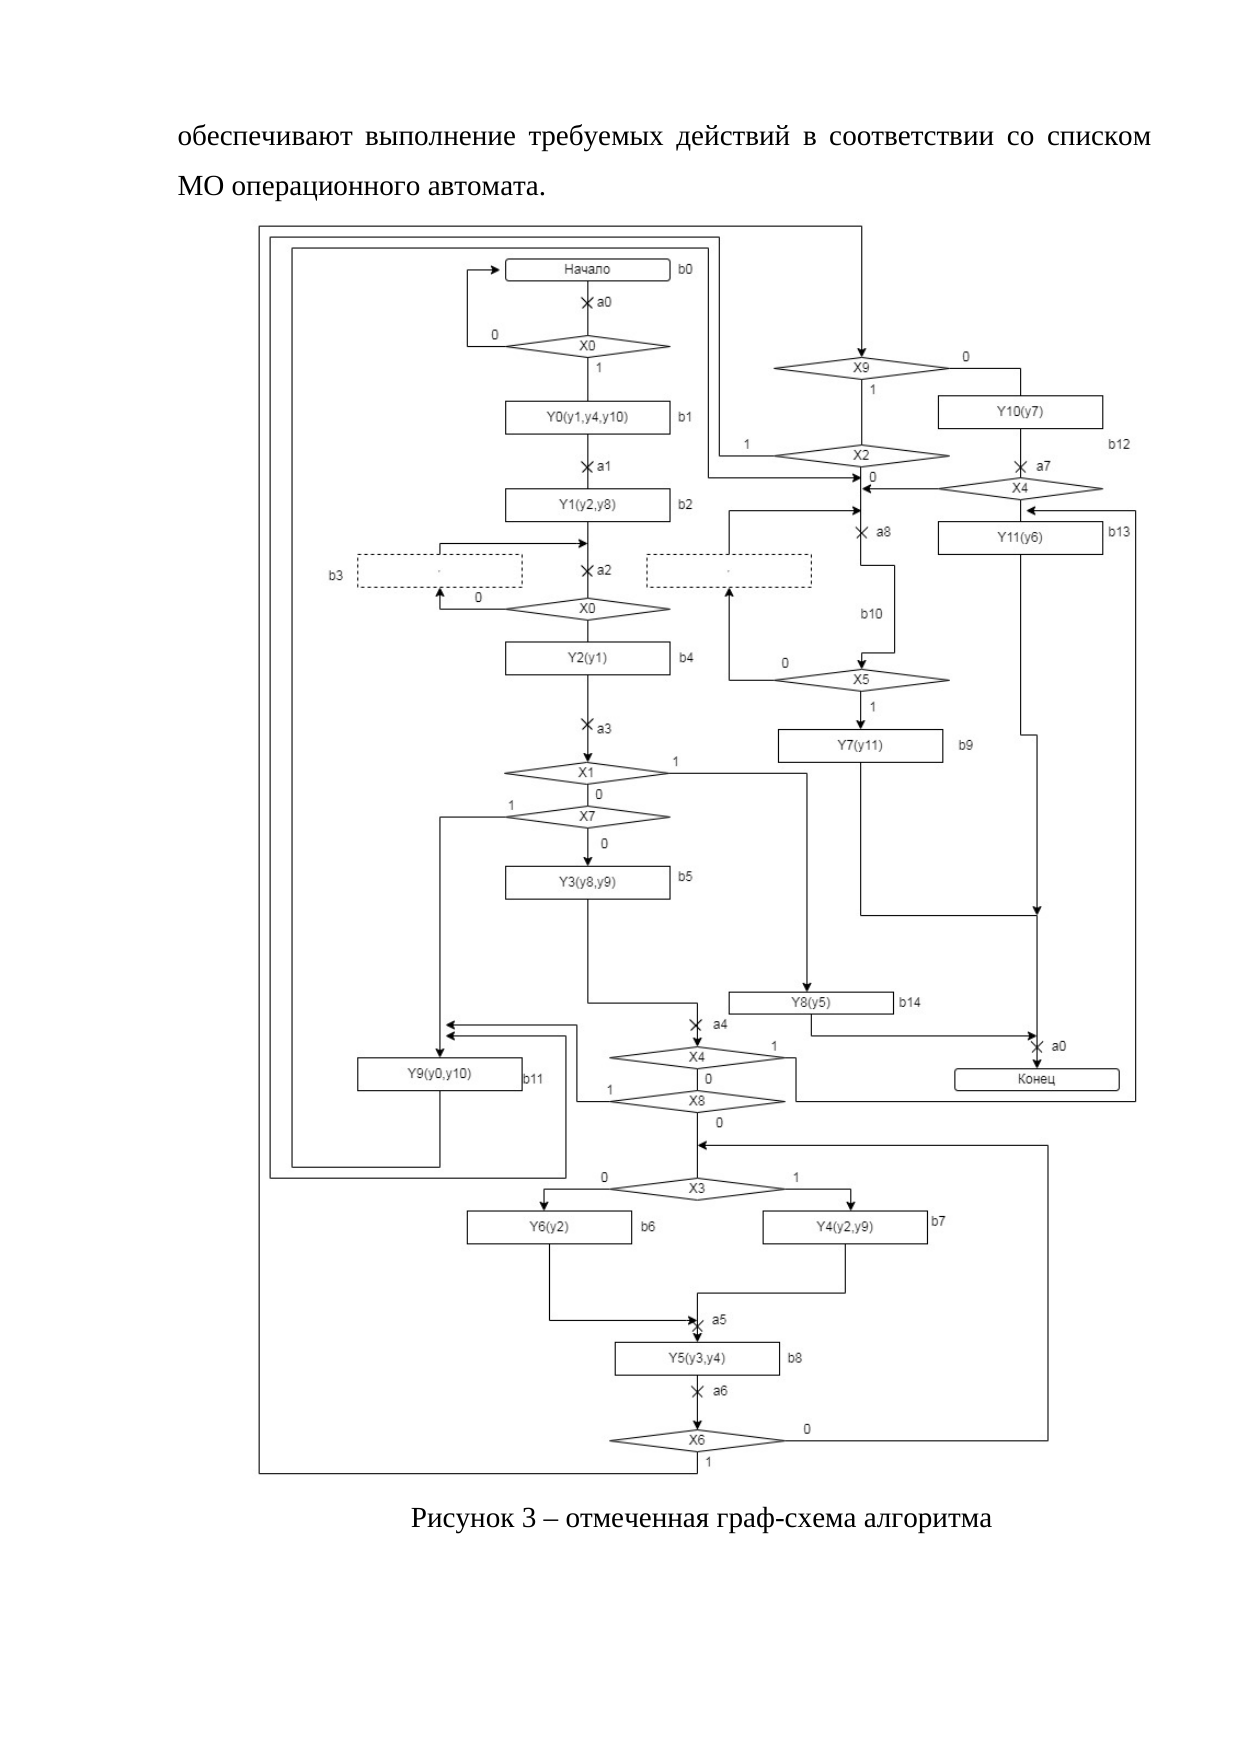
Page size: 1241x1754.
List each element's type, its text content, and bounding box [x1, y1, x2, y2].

picture [251, 218, 1145, 1483]
text Рисунок 3 – отмеченная граф-схема алгоритма [177, 1500, 1152, 1533]
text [177, 118, 1152, 202]
